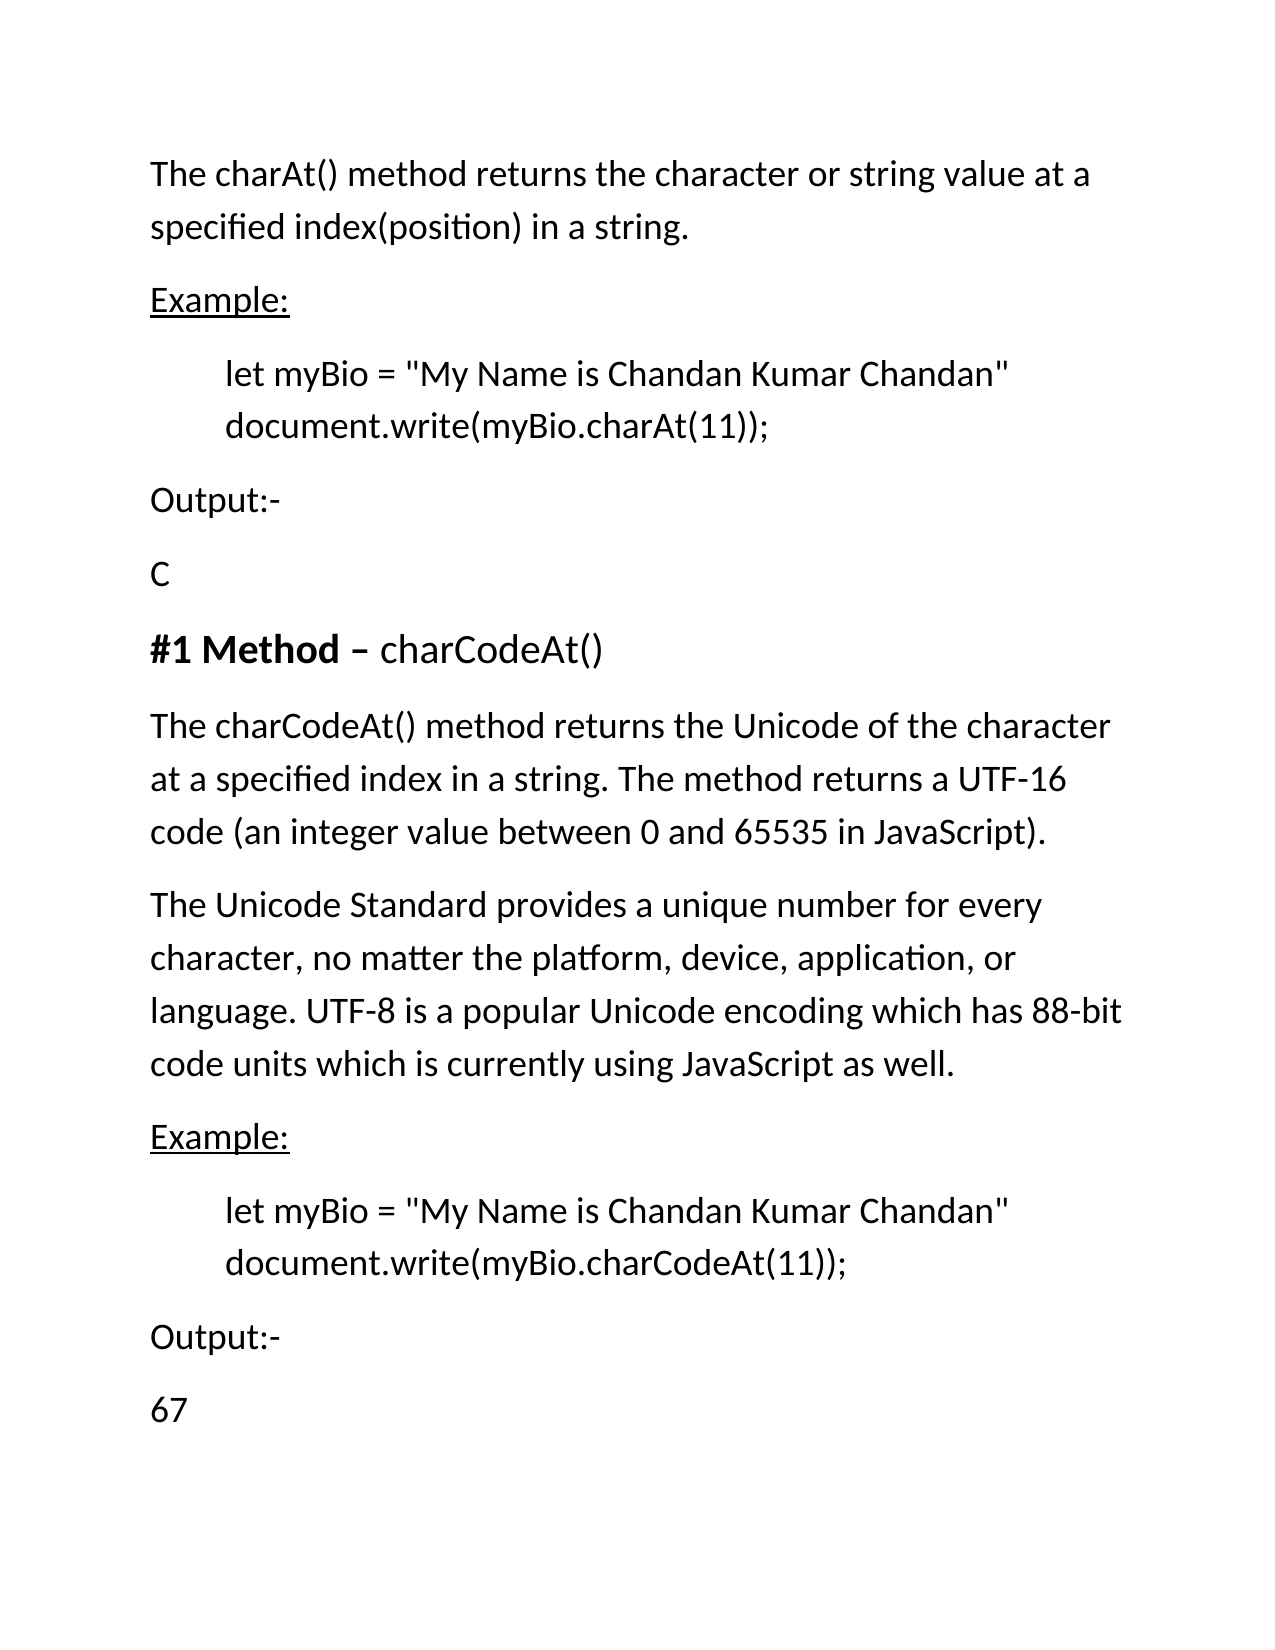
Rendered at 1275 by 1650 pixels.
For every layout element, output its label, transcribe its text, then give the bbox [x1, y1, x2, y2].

text The Unicode Standard provides a unique number for every character, no matter the platform, device, application, or language. UTF-8 is a popular Unicode encoding which has 88-bit code units which is currently using JavaScript as well. [150, 881, 1125, 1085]
text The charCodeAt() method returns the Unicode of the character at a specified index in a string. The method returns a UTF-16 code (an integer value between 0 and 65535 in JavaScript). [150, 702, 1125, 854]
text #1 Method – charCodeAt() [150, 623, 1125, 674]
text C [150, 549, 1125, 595]
text Output:- [150, 1313, 1125, 1359]
text Example: [150, 276, 1125, 322]
text The charAt() method returns the character or string value at a specified index(position) in a string. [150, 150, 1125, 248]
text Output:- [150, 476, 1125, 522]
text let myBio = "My Name is Chandan Kumar Chandan" document.write(myBio.charCodeAt(11)); [150, 1187, 1125, 1285]
text 67 [150, 1386, 1125, 1432]
text Example: [150, 1113, 1125, 1159]
text let myBio = "My Name is Chandan Kumar Chandan" document.write(myBio.charAt(11)); [150, 350, 1125, 448]
